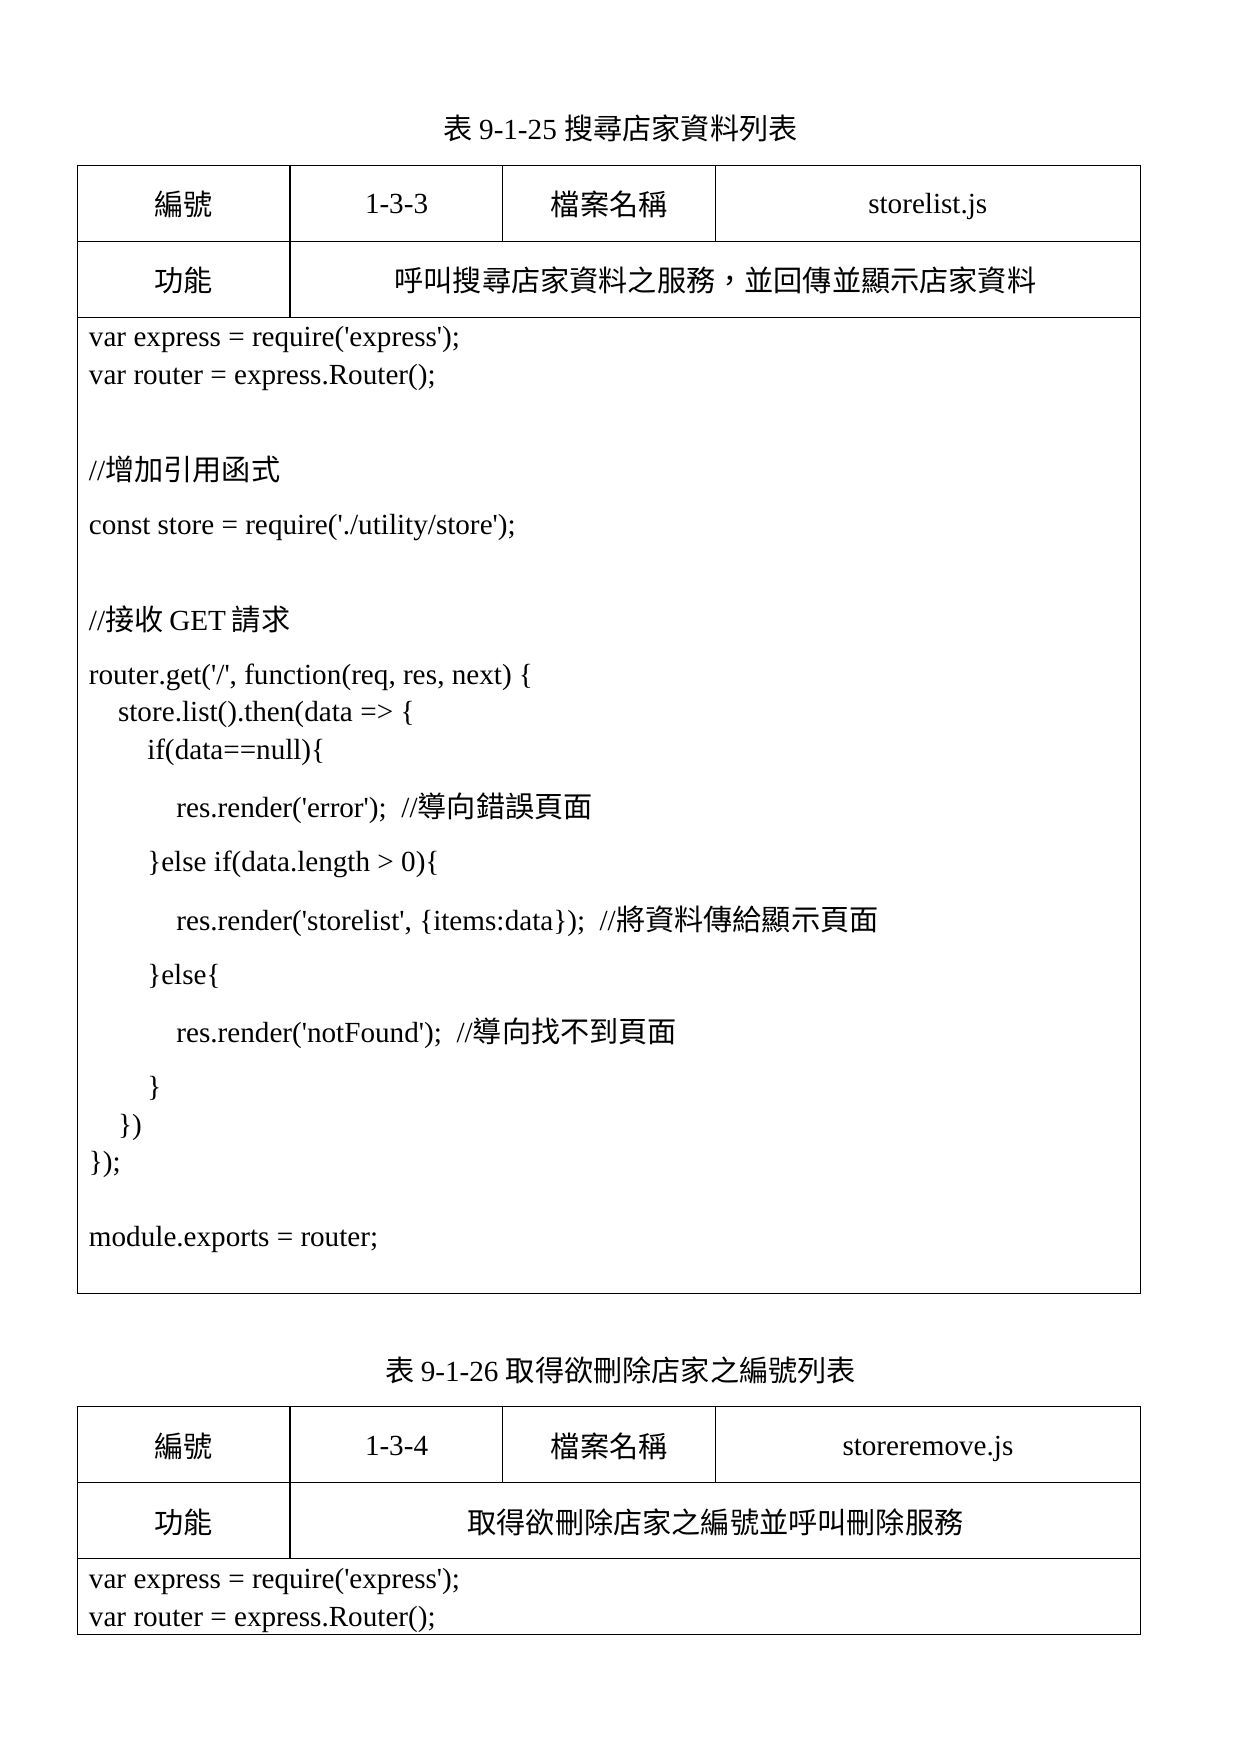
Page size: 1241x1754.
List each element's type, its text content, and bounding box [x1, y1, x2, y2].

table_header storelist.js [716, 166, 1140, 241]
table_header 1-3-4 [291, 1407, 502, 1482]
table_cell var express = require('express'); var router = express.Router(); //增加引用函式 const store = require('./utility/store'); //接收GET請求 router.get('/', function(req, res, next) { store.list().then(data => { if(data==null){ res.render('error'); //導向錯誤頁面 }else if(data.length > 0){ res.render('storelist', {items:data}); //將資料傳給顯示頁面 }else{ res.render('notFound'); //導向找不到頁面 } }) }); module.exports = router; [78, 318, 1140, 1293]
table_cell 取得欲刪除店家之編號並呼叫刪除服務 [291, 1483, 1140, 1558]
table_cell 功能 [78, 1483, 289, 1558]
text 表 9-1-25 搜尋店家資料列表 [89, 89, 1152, 164]
table_cell 功能 [78, 242, 289, 317]
table_header 檔案名稱 [503, 1407, 715, 1482]
table_header 1-3-3 [291, 166, 502, 241]
table_header storeremove.js [716, 1407, 1140, 1482]
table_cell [78, 1559, 1140, 1634]
table_header 編號 [78, 166, 289, 241]
table_header 編號 [78, 1407, 289, 1482]
text 表 9-1-26 取得欲刪除店家之編號列表 [89, 1331, 1152, 1406]
table_cell 呼叫搜尋店家資料之服務，並回傳並顯示店家資料 [291, 242, 1140, 317]
table_header 檔案名稱 [503, 166, 715, 241]
